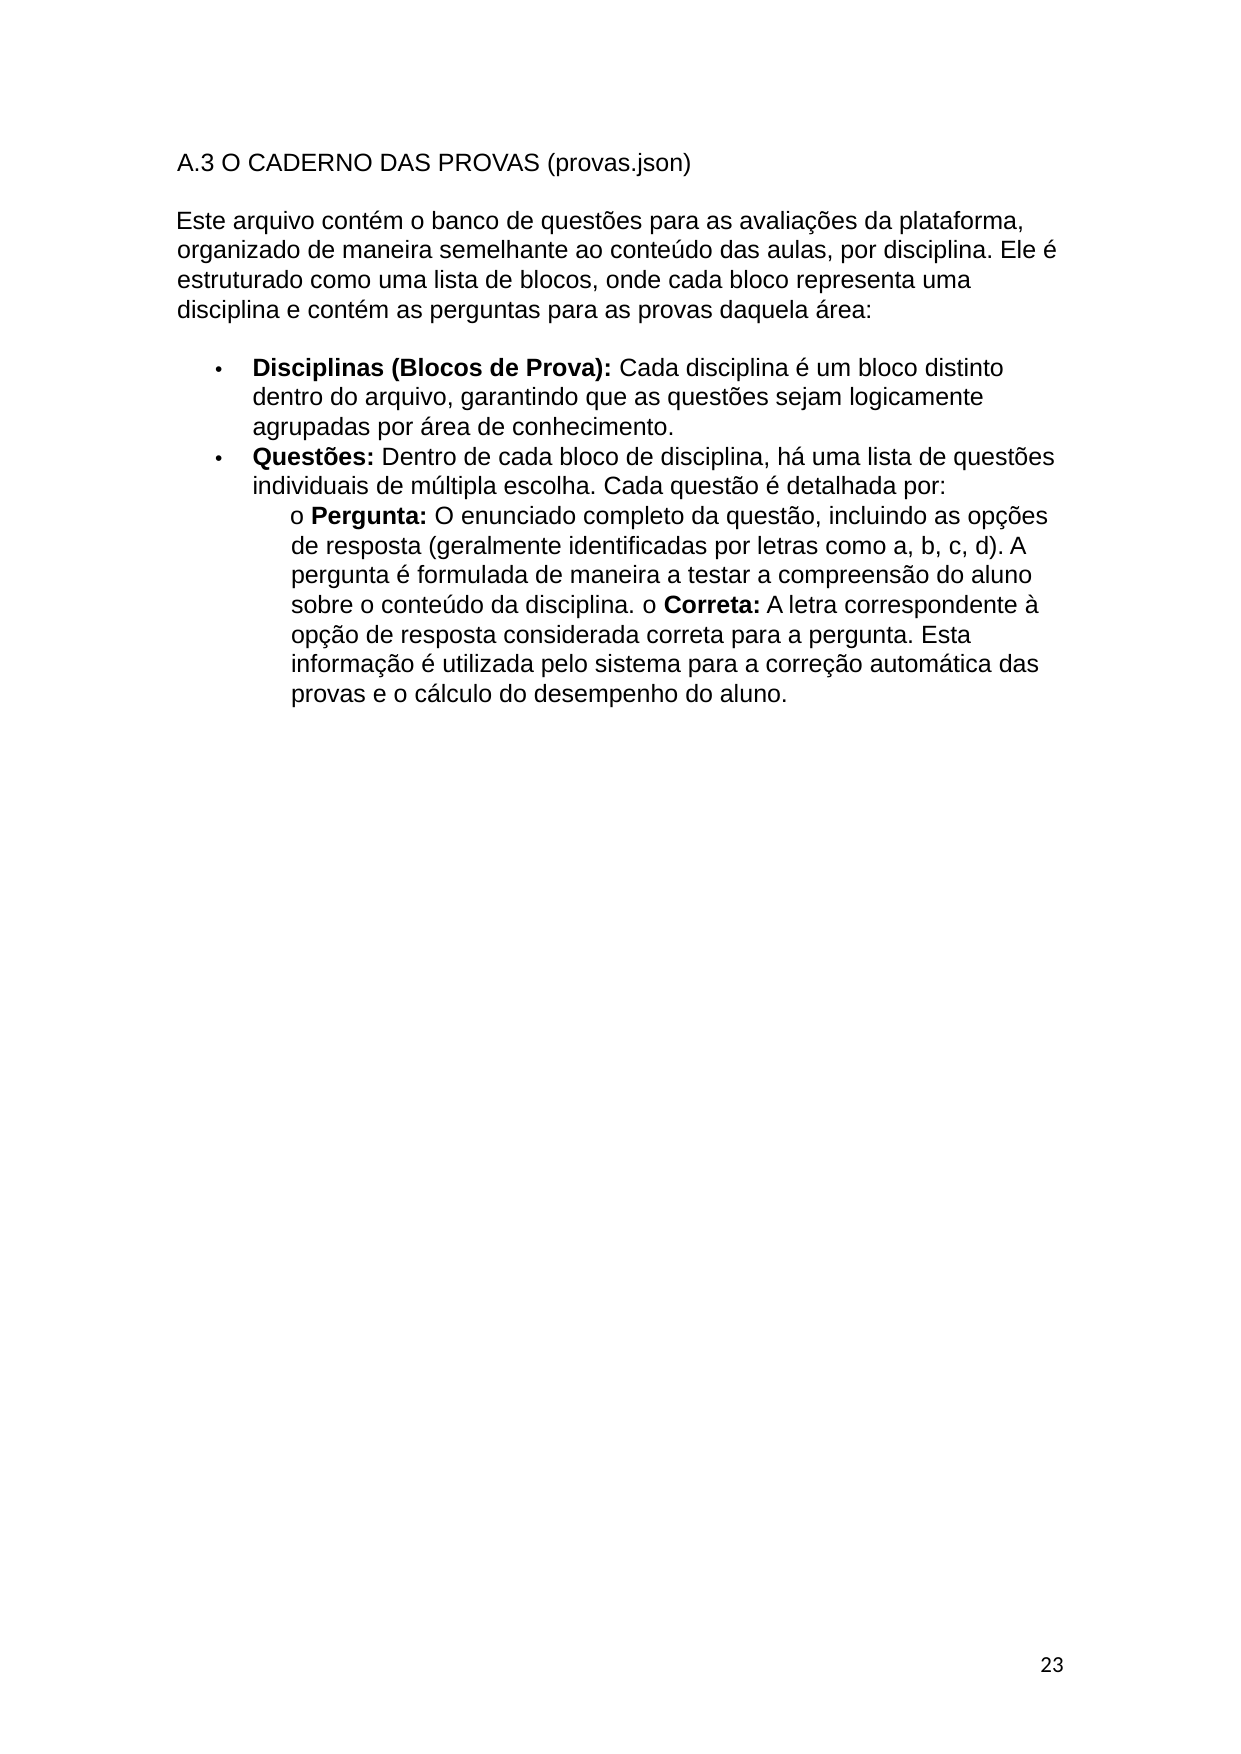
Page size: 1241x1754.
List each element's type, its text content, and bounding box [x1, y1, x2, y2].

text o Pergunta: O enunciado completo da questão, incluindo as opções de resposta (geralmente identificadas por letras como a, b, c, d). A pergunta é formulada de maneira a testar a compreensão do aluno sobre o conteúdo da disciplina. o Correta: A letra correspondente à opção de resposta considerada correta para a pergunta. Esta informação é utilizada pelo sistema para a correção automática das provas e o cálculo do desempenho do aluno. [290, 501, 1061, 707]
list Questões: Dentro de cada bloco de disciplina, há uma lista de questões individuais de múltipla escolha. Cada questão é detalhada por: [215, 442, 1061, 500]
text Este arquivo contém o banco de questões para as avaliações da plataforma, organizado de maneira semelhante ao conteúdo das aulas, por disciplina. Ele é estruturado como uma lista de blocos, onde cada bloco representa uma disciplina e contém as perguntas para as provas daquela área: [176, 206, 1061, 323]
list Disciplinas (Blocos de Prova): Cada disciplina é um bloco distinto dentro do arquivo, garantindo que as questões sejam logicamente agrupadas por área de conhecimento. [215, 353, 1061, 441]
subtitle A.3 O CADERNO DAS PROVAS (provas.json) [177, 148, 886, 177]
